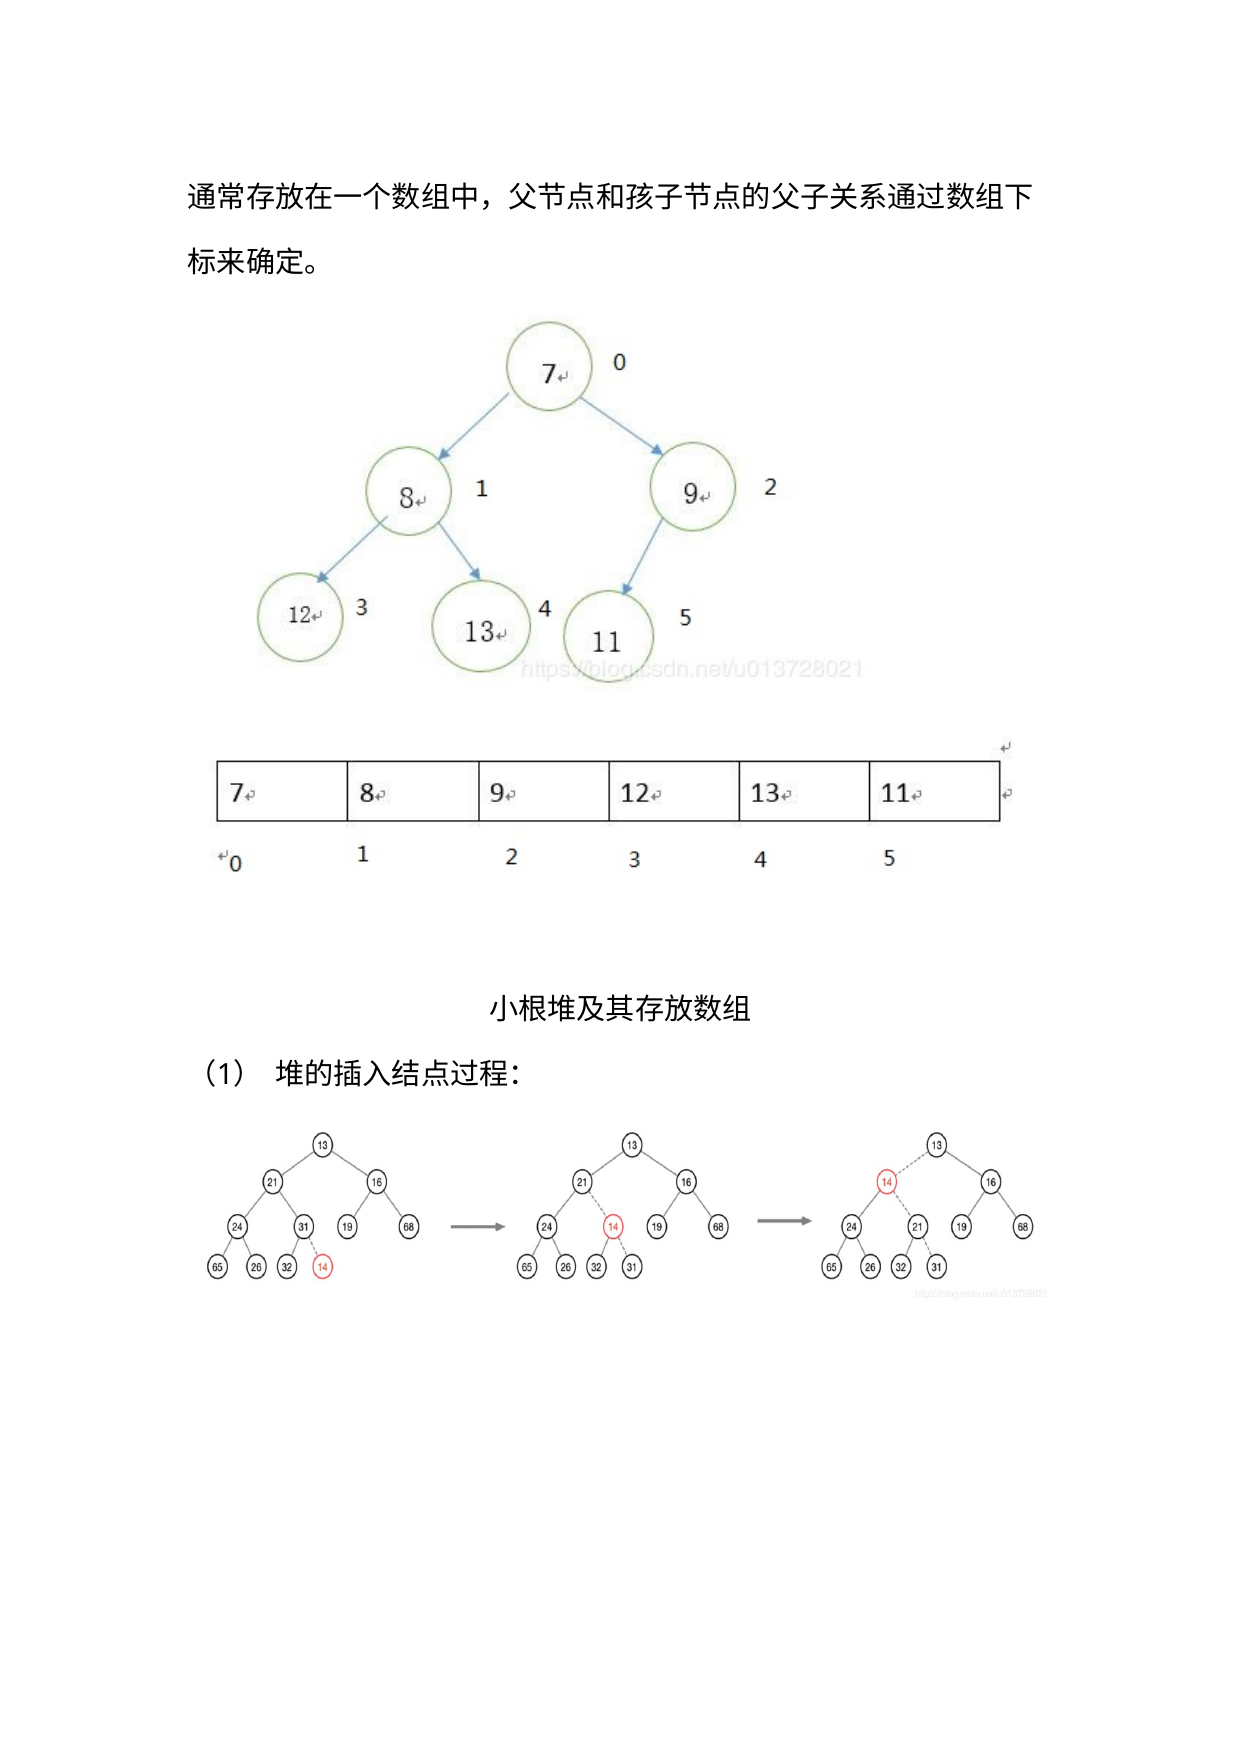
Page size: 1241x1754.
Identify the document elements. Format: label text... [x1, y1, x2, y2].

picture [187, 714, 1053, 961]
picture [187, 292, 874, 696]
picture [187, 1104, 1050, 1306]
list 堆的插入结点过程： [187, 1039, 1053, 1104]
text 通常存放在一个数组中，父节点和孩子节点的父子关系通过数组下标来确定。 [187, 162, 1053, 292]
text 小根堆及其存放数组 [187, 974, 1053, 1039]
